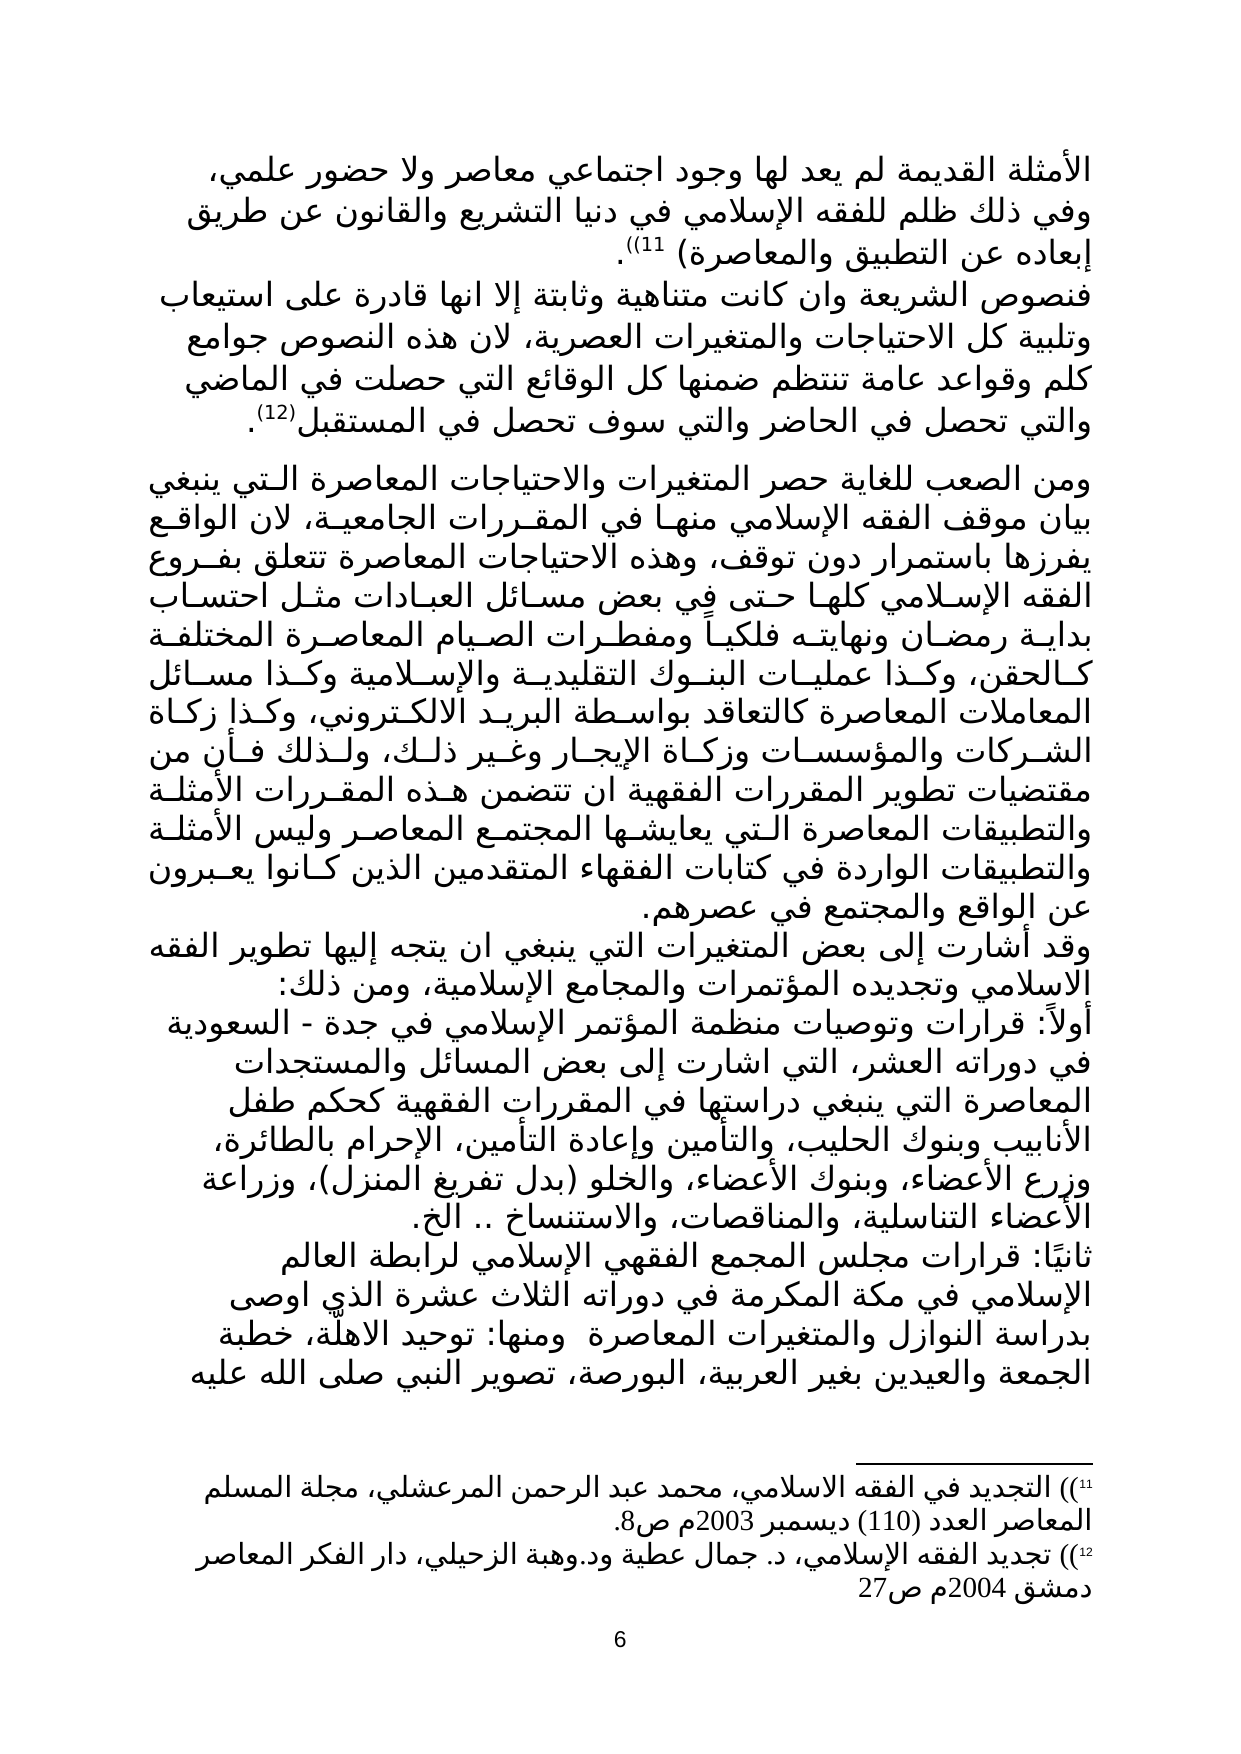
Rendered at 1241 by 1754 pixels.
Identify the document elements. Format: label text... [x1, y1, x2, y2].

text وقد أشارت إلى بعض المتغيرات التي ينبغي ان يتجه إليها تطوير الفقه الاسلامي وتجديده المؤتمرات والمجامع الإسلامية، ومن ذلك: [148, 926, 1092, 1004]
list فنصوص الشريعة وان كانت متناهية وثابتة إلا انها قادرة على استيعاب وتلبية كل الاحتياجات والمتغيرات العصرية، لان هذه النصوص جوامع كلم وقواعد عامة تنتظم ضمنها كل الوقائع التي حصلت في الماضي والتي تحصل في الحاضر والتي سوف تحصل في المستقبل(). [148, 276, 1093, 440]
text ومن الصعب للغاية حصر المتغيرات والاحتياجات المعاصرة التي ينبغي بيان موقف الفقه الإسلامي منها في المقررات الجامعية، لان الواقع يفرزها باستمرار دون توقف، وهذه الاحتياجات المعاصرة تتعلق بفروع الفقه الإسلامي كلها حتى في بعض مسائل العبادات مثل احتساب بداية رمضان ونهايته فلكياً ومفطرات الصيام المعاصرة المختلفة كالحقن، وكذا عمليات البنوك التقليدية والإسلامية وكذا مسائل المعاملات المعاصرة كالتعاقد بواسطة البريد الالكتروني، وكذا زكاة الشركات والمؤسسات وزكاة الإيجار وغير ذلك، ولذلك فأن من مقتضيات تطوير المقررات الفقهية ان تتضمن هذه المقررات الأمثلة والتطبيقات المعاصرة التي يعايشها المجتمع المعاصر وليس الأمثلة والتطبيقات الواردة في كتابات الفقهاء المتقدمين الذين كانوا يعبرون عن الواقع والمجتمع في عصرهم. [148, 460, 1092, 926]
text أولاً: قرارات وتوصيات منظمة المؤتمر الإسلامي في جدة - السعودية في دوراته العشر، التي اشارت إلى بعض المسائل والمستجدات المعاصرة التي ينبغي دراستها في المقررات الفقهية كحكم طفل الأنابيب وبنوك الحليب، والتأمين وإعادة التأمين، الإحرام بالطائرة، وزرع الأعضاء، وبنوك الأعضاء، والخلو (بدل تفريغ المنزل)، وزراعة الأعضاء التناسلية، والمناقصات، والاستنساخ .. الخ. [148, 1004, 1092, 1237]
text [148, 1237, 1092, 1392]
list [148, 150, 1093, 273]
